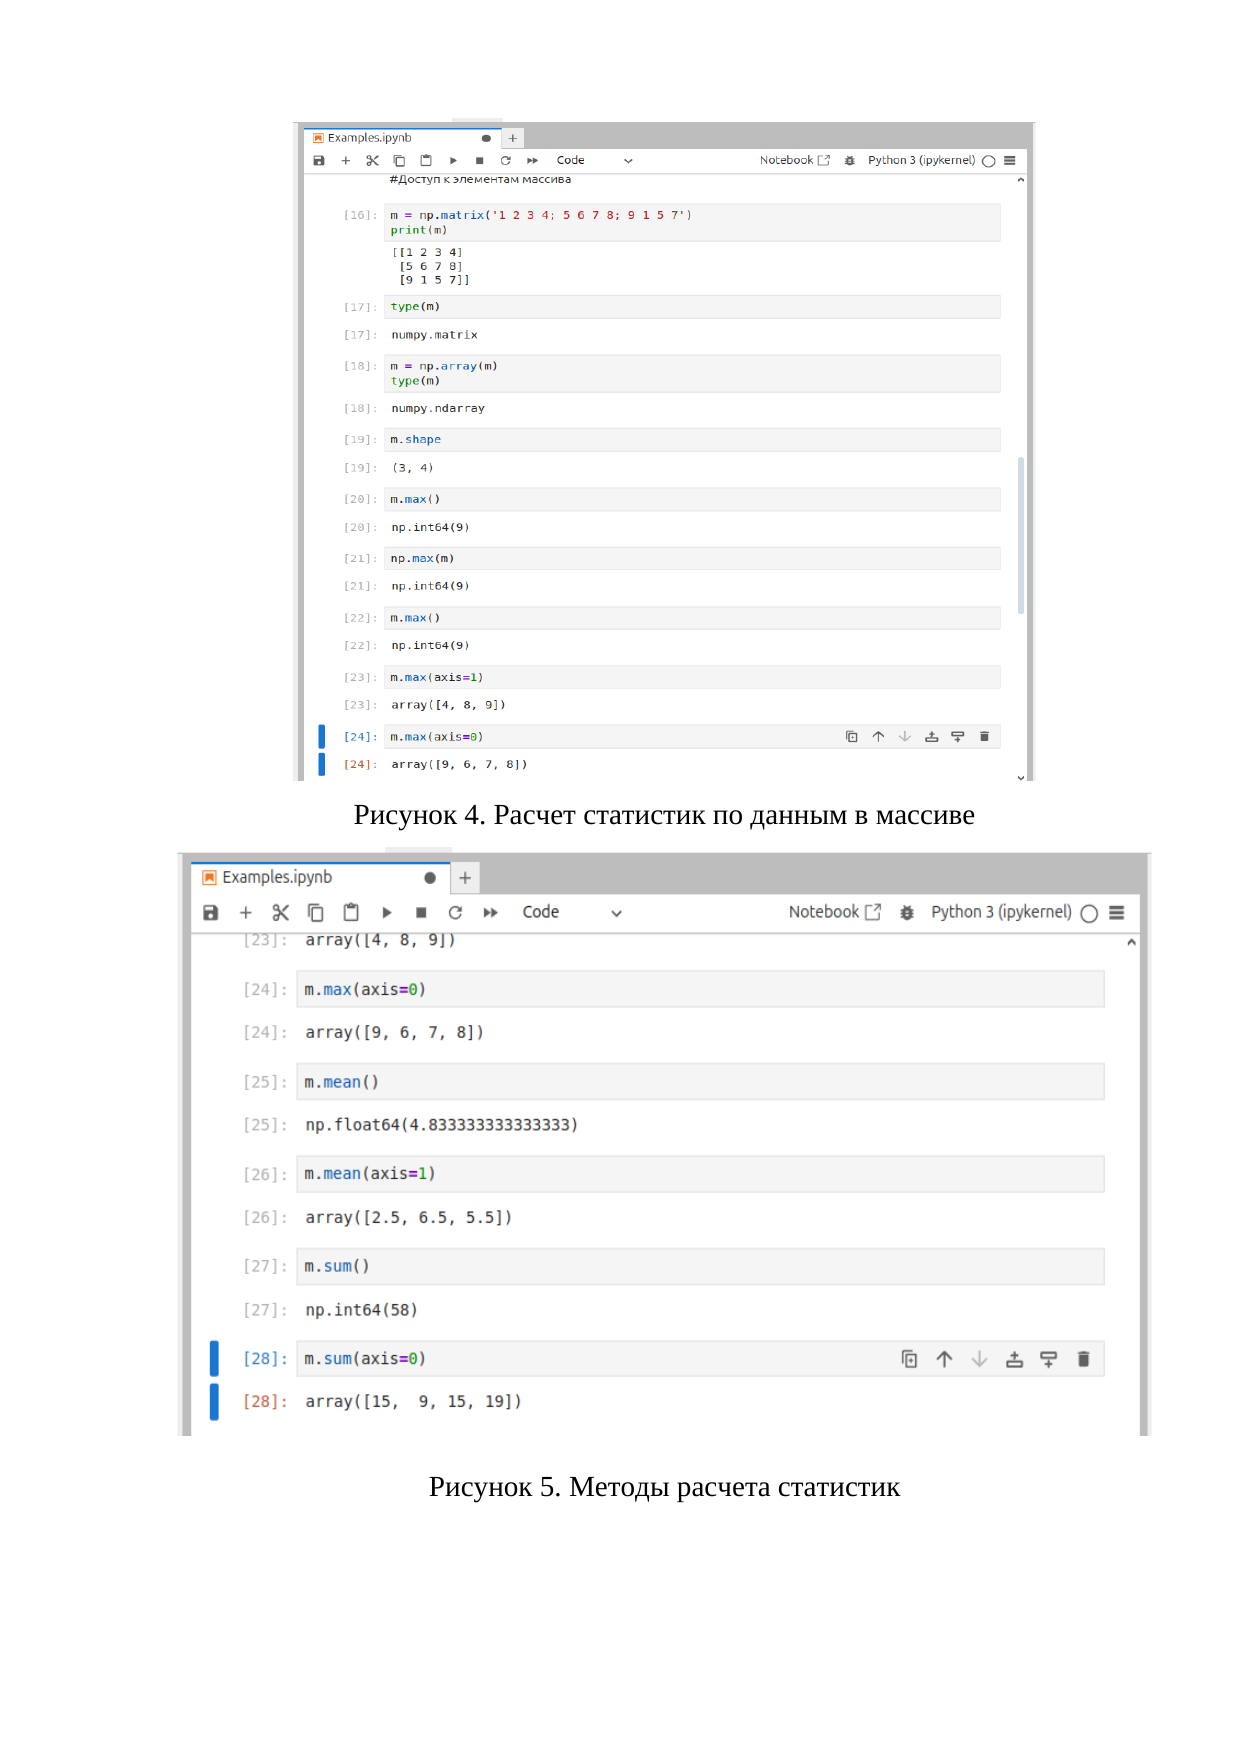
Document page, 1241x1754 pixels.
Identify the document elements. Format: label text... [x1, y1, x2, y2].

text Рисунок 5. Методы расчета статистик [177, 1436, 1152, 1502]
picture [177, 847, 1152, 1436]
picture [293, 118, 1036, 781]
